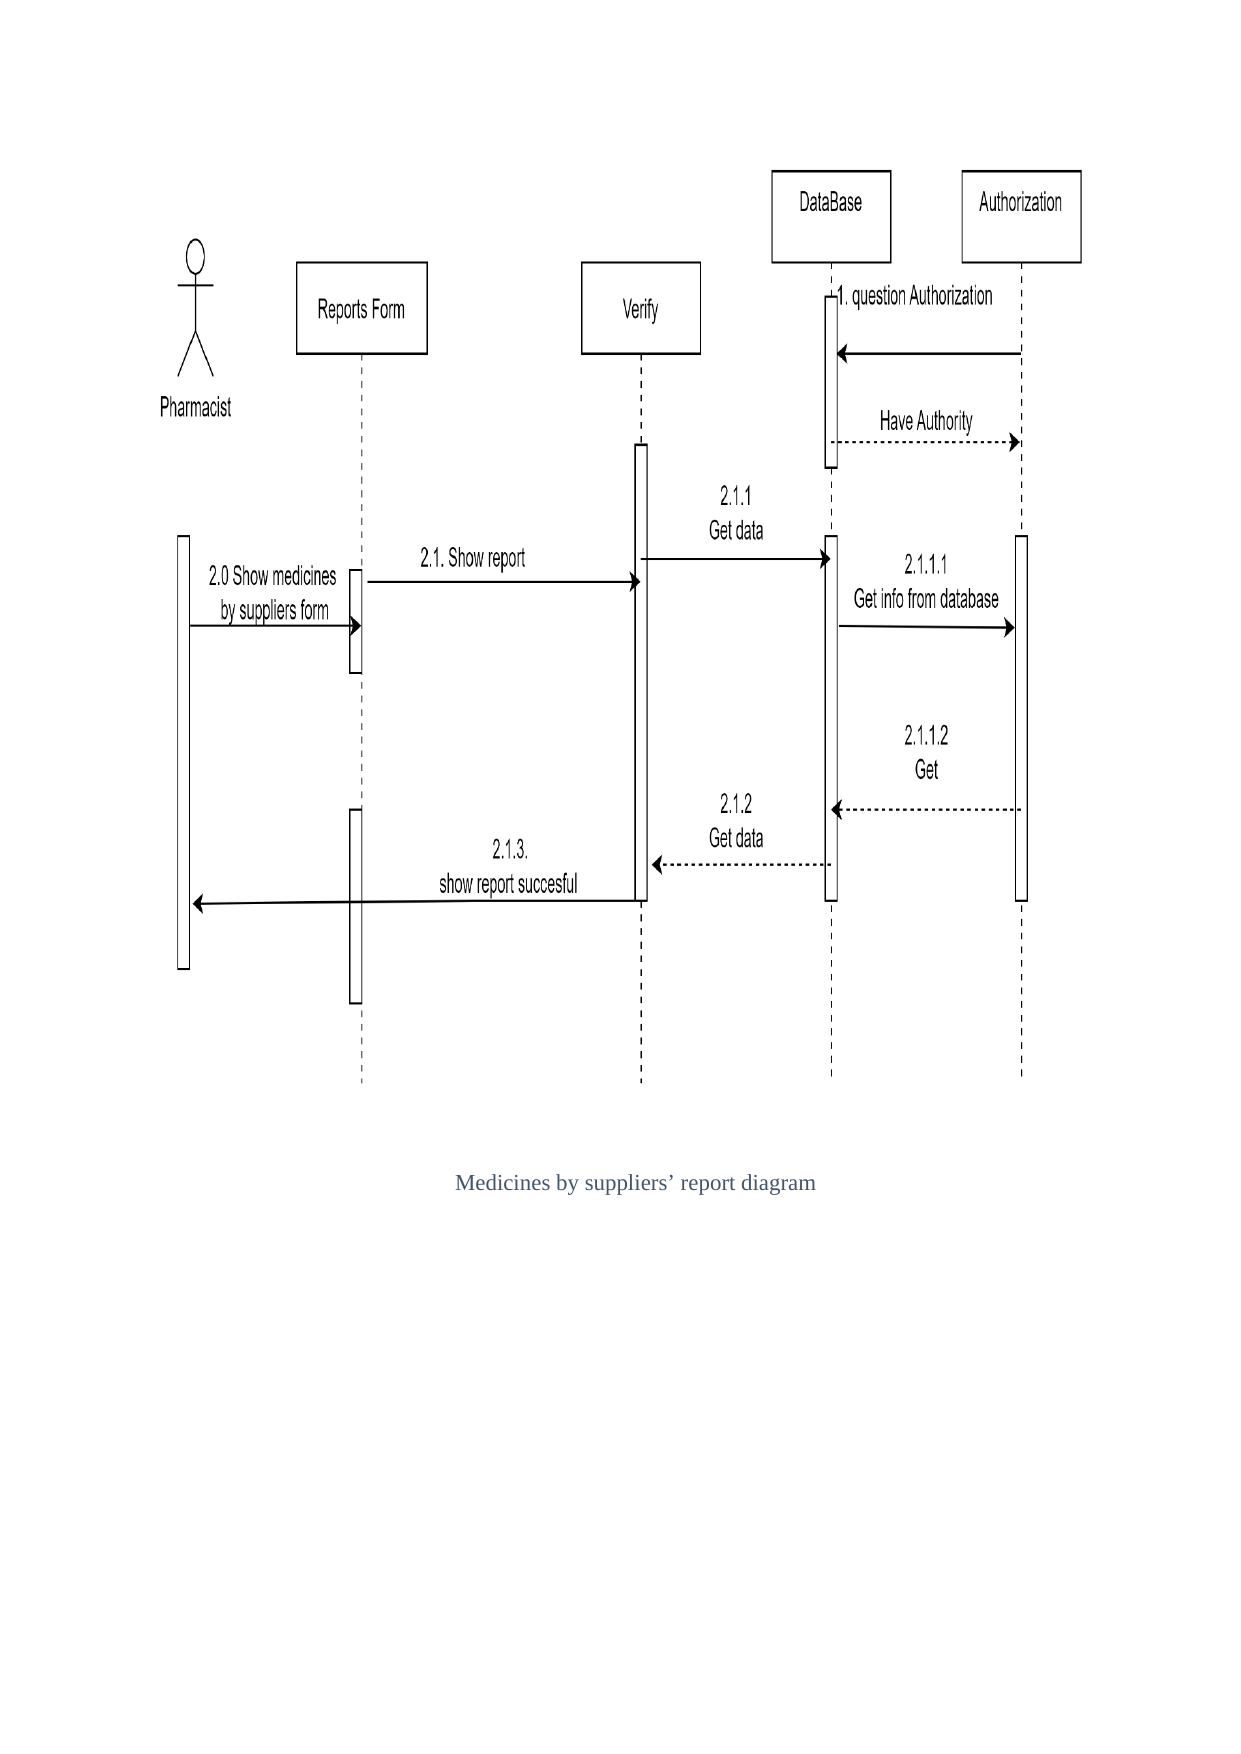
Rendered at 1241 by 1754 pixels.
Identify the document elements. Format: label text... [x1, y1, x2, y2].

text Medicines by suppliers’ report diagram [148, 1169, 1093, 1195]
picture [147, 147, 1093, 1109]
